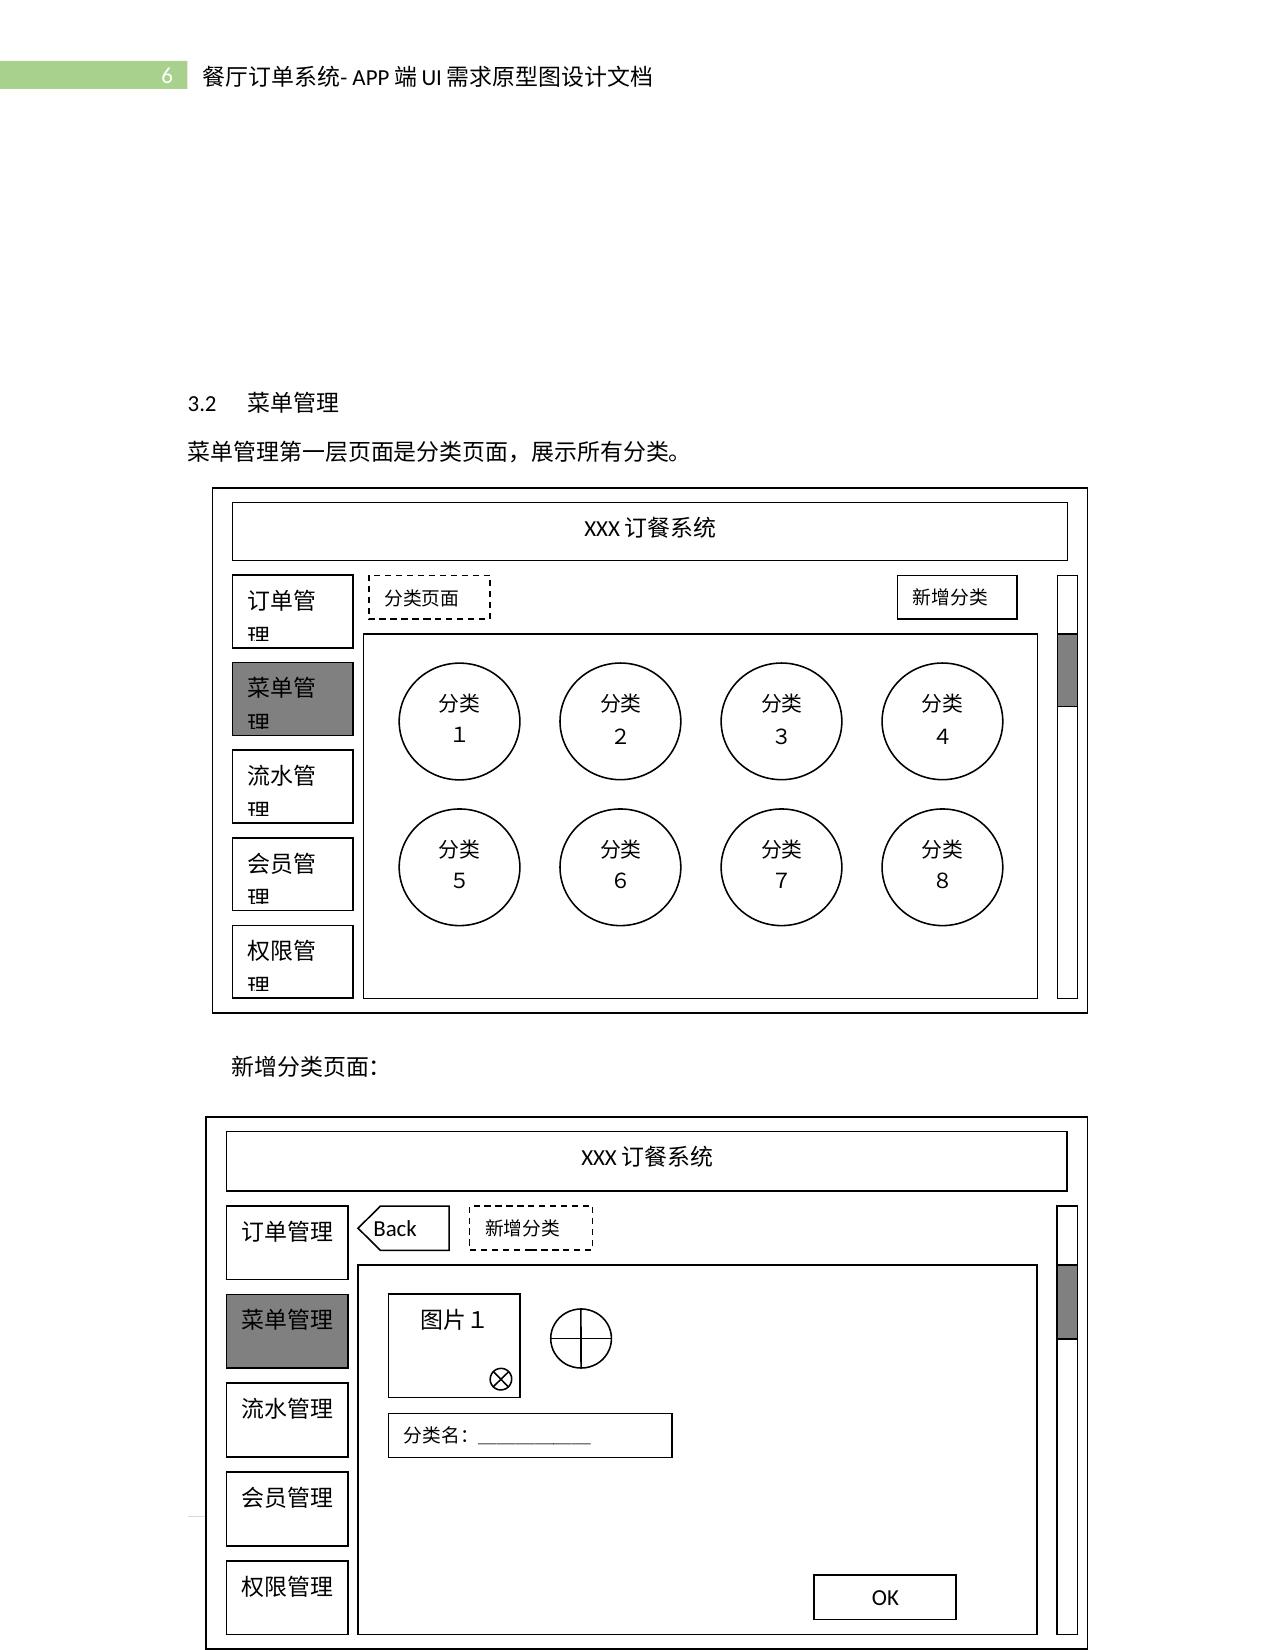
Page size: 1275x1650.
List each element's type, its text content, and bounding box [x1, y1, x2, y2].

subtitle 菜单管理 [187, 384, 1087, 418]
text 新增分类页面： [187, 1049, 1087, 1082]
text 菜单管理第一层页面是分类页面，展示所有分类。 [187, 434, 1087, 467]
